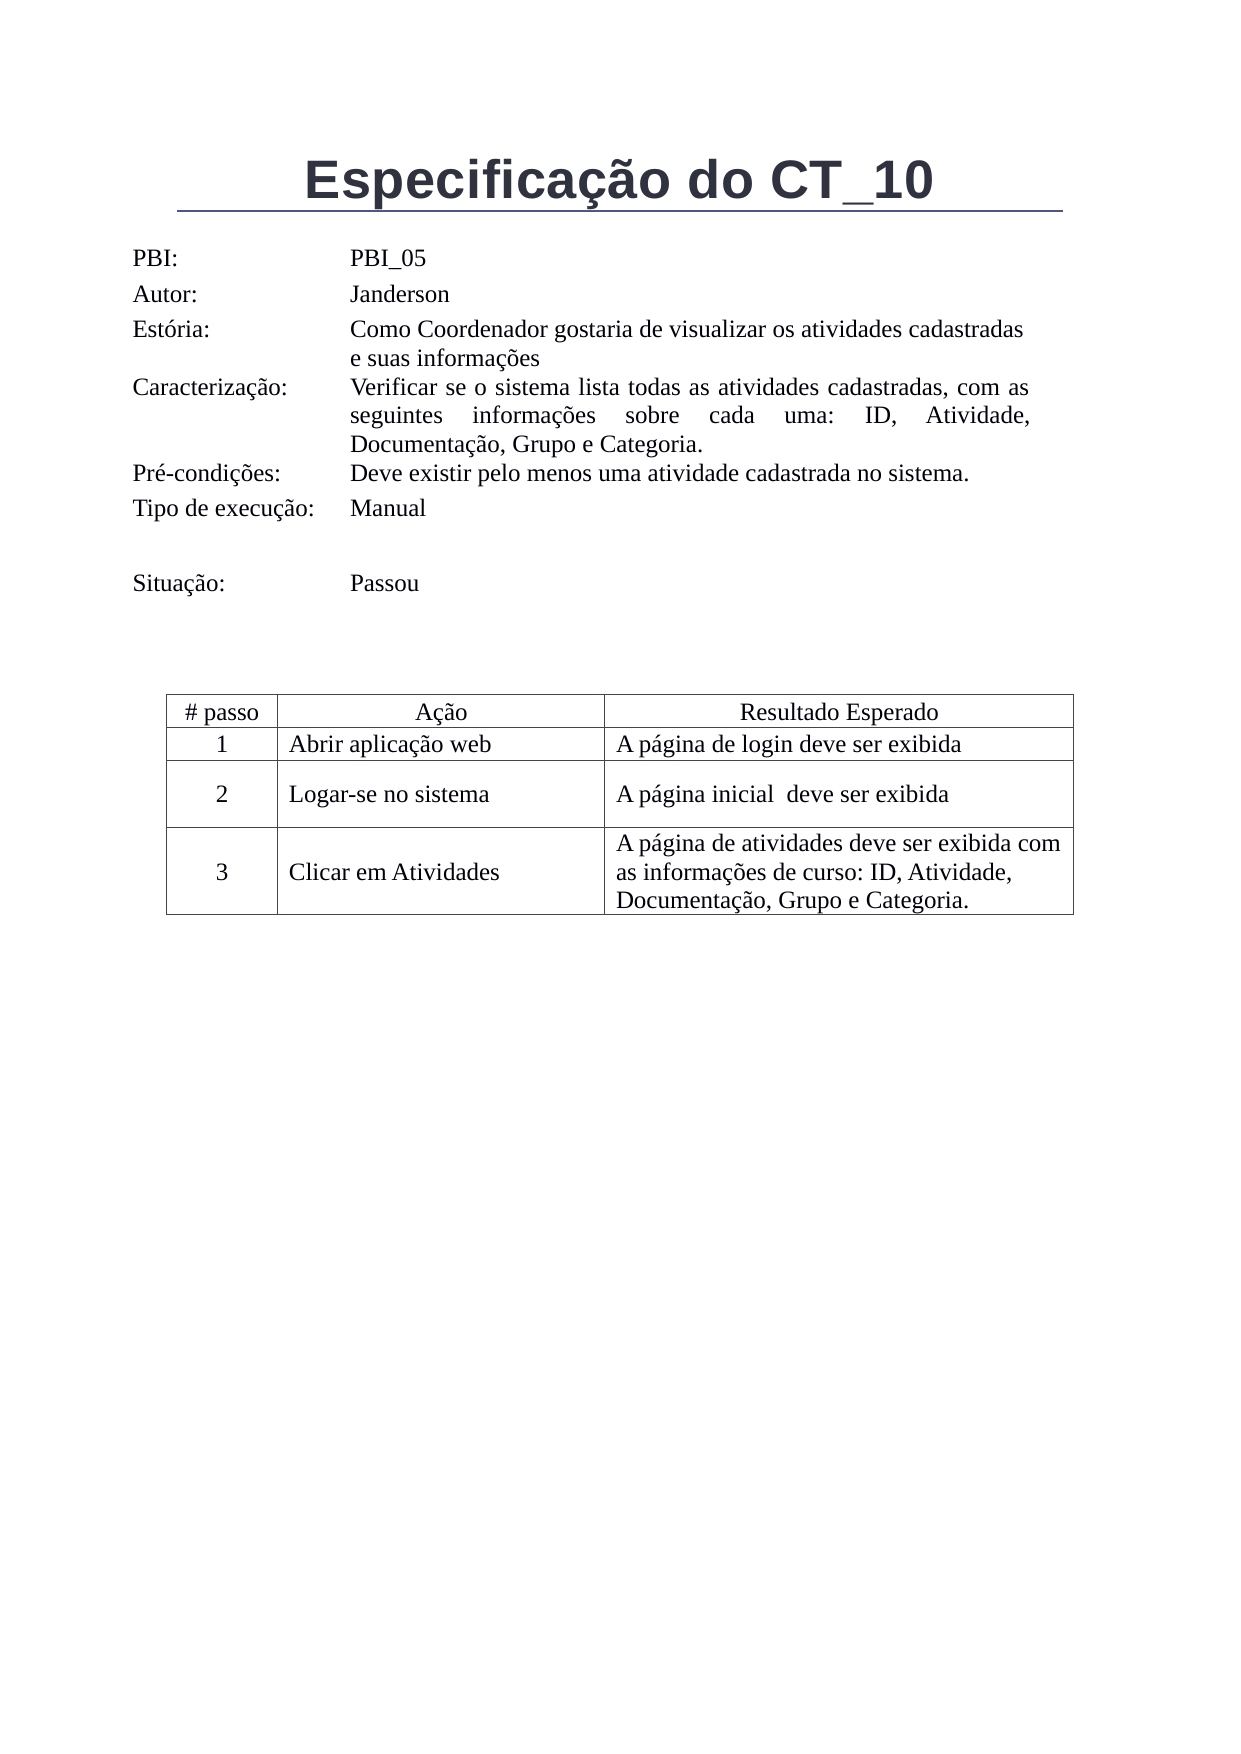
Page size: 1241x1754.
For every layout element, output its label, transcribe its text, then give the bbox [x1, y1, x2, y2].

table_cell 1 [167, 728, 277, 760]
table_cell A página de atividades deve ser exibida com as informações de curso: ID, Atividade, Documentação, Grupo e Categoria. [605, 828, 1073, 914]
table_cell Deve existir pelo menos uma atividade cadastrada no sistema. [339, 458, 1042, 493]
table_cell A página de login deve ser exibida [605, 728, 1073, 760]
table_cell Manual [339, 494, 1042, 568]
table_cell Caracterização: [121, 372, 338, 458]
table_cell Como Coordenador gostaria de visualizar os atividades cadastradas e suas informações [339, 314, 1042, 372]
table_cell Janderson [339, 279, 1042, 314]
table_cell 2 [167, 761, 277, 827]
table_cell Logar-se no sistema [278, 761, 604, 827]
table_cell Verificar se o sistema lista todas as atividades cadastradas, com as seguintes informações sobre cada uma: ID, Atividade, Documentação, Grupo e Categoria. [339, 372, 1042, 458]
table_cell Passou [339, 568, 1042, 643]
table_cell Estória: [121, 314, 338, 372]
table_header Ação [278, 695, 604, 727]
table_cell Autor: [121, 279, 338, 314]
table_cell Abrir aplicação web [278, 728, 604, 760]
table_cell Clicar em Atividades [278, 828, 604, 914]
table_cell Tipo de execução: [121, 494, 338, 568]
table_header PBI_05 [339, 243, 1042, 279]
table_cell A página inicial deve ser exibida [605, 761, 1073, 827]
table_header # passo [167, 695, 277, 727]
text Especificação do CT_10 [177, 148, 1063, 210]
table_cell Pré-condições: [121, 458, 338, 493]
table_cell Situação: [121, 568, 338, 643]
table_cell 3 [167, 828, 277, 914]
table_header PBI: [121, 243, 338, 279]
table_header Resultado Esperado [605, 695, 1073, 727]
